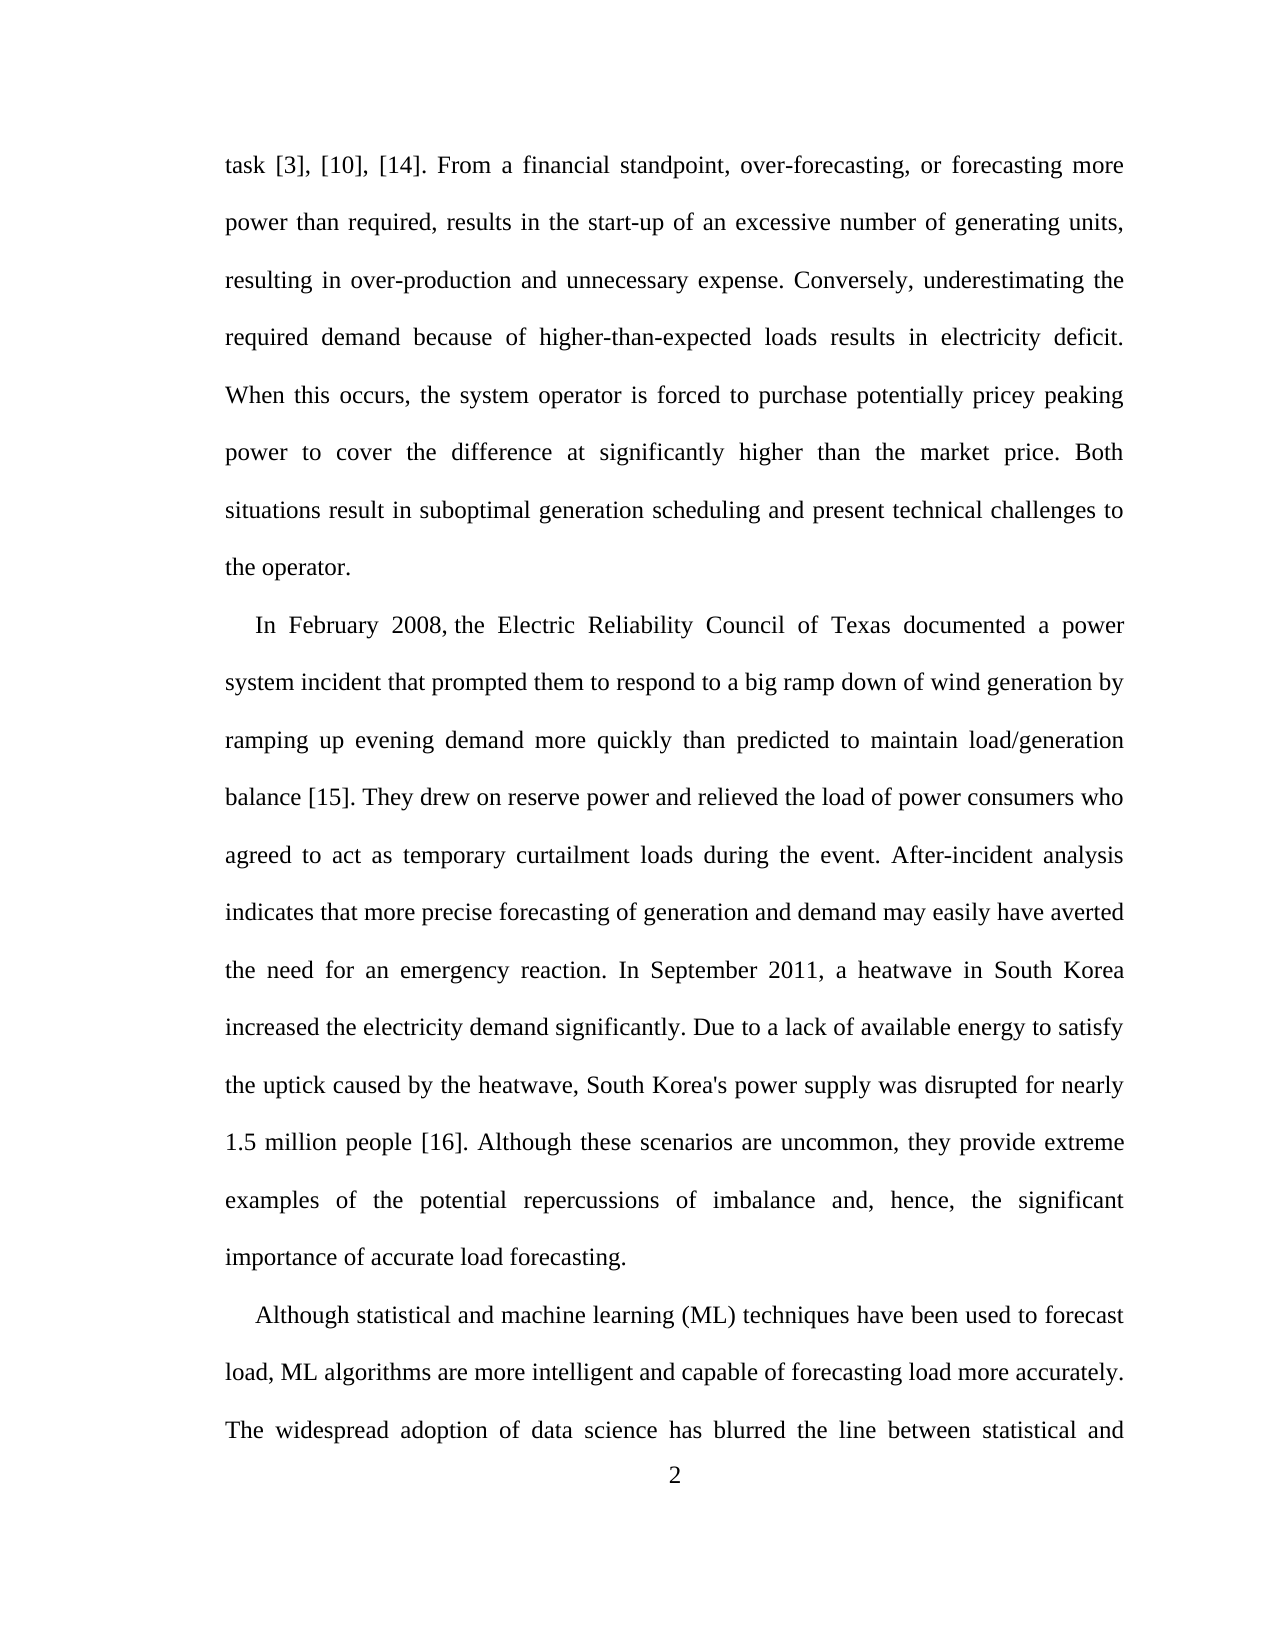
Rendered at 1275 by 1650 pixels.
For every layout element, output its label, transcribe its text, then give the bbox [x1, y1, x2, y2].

text In February 2008, the Electric Reliability Council of Texas documented a power system incident that prompted them to respond to a big ramp down of wind generation by ramping up evening demand more quickly than predicted to maintain load/generation balance [15]. They drew on reserve power and relieved the load of power consumers who agreed to act as temporary curtailment loads during the event. After-incident analysis indicates that more precise forecasting of generation and demand may easily have averted the need for an emergency reaction. In September 2011, a heatwave in South Korea increased the electricity demand significantly. Due to a lack of available energy to satisfy the uptick caused by the heatwave, South Korea's power supply was disrupted for nearly 1.5 million people [16]. Although these scenarios are uncommon, they provide extreme examples of the potential repercussions of imbalance and, hence, the significant importance of accurate load forecasting. [225, 610, 1125, 1271]
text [225, 1300, 1125, 1444]
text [225, 150, 1125, 581]
